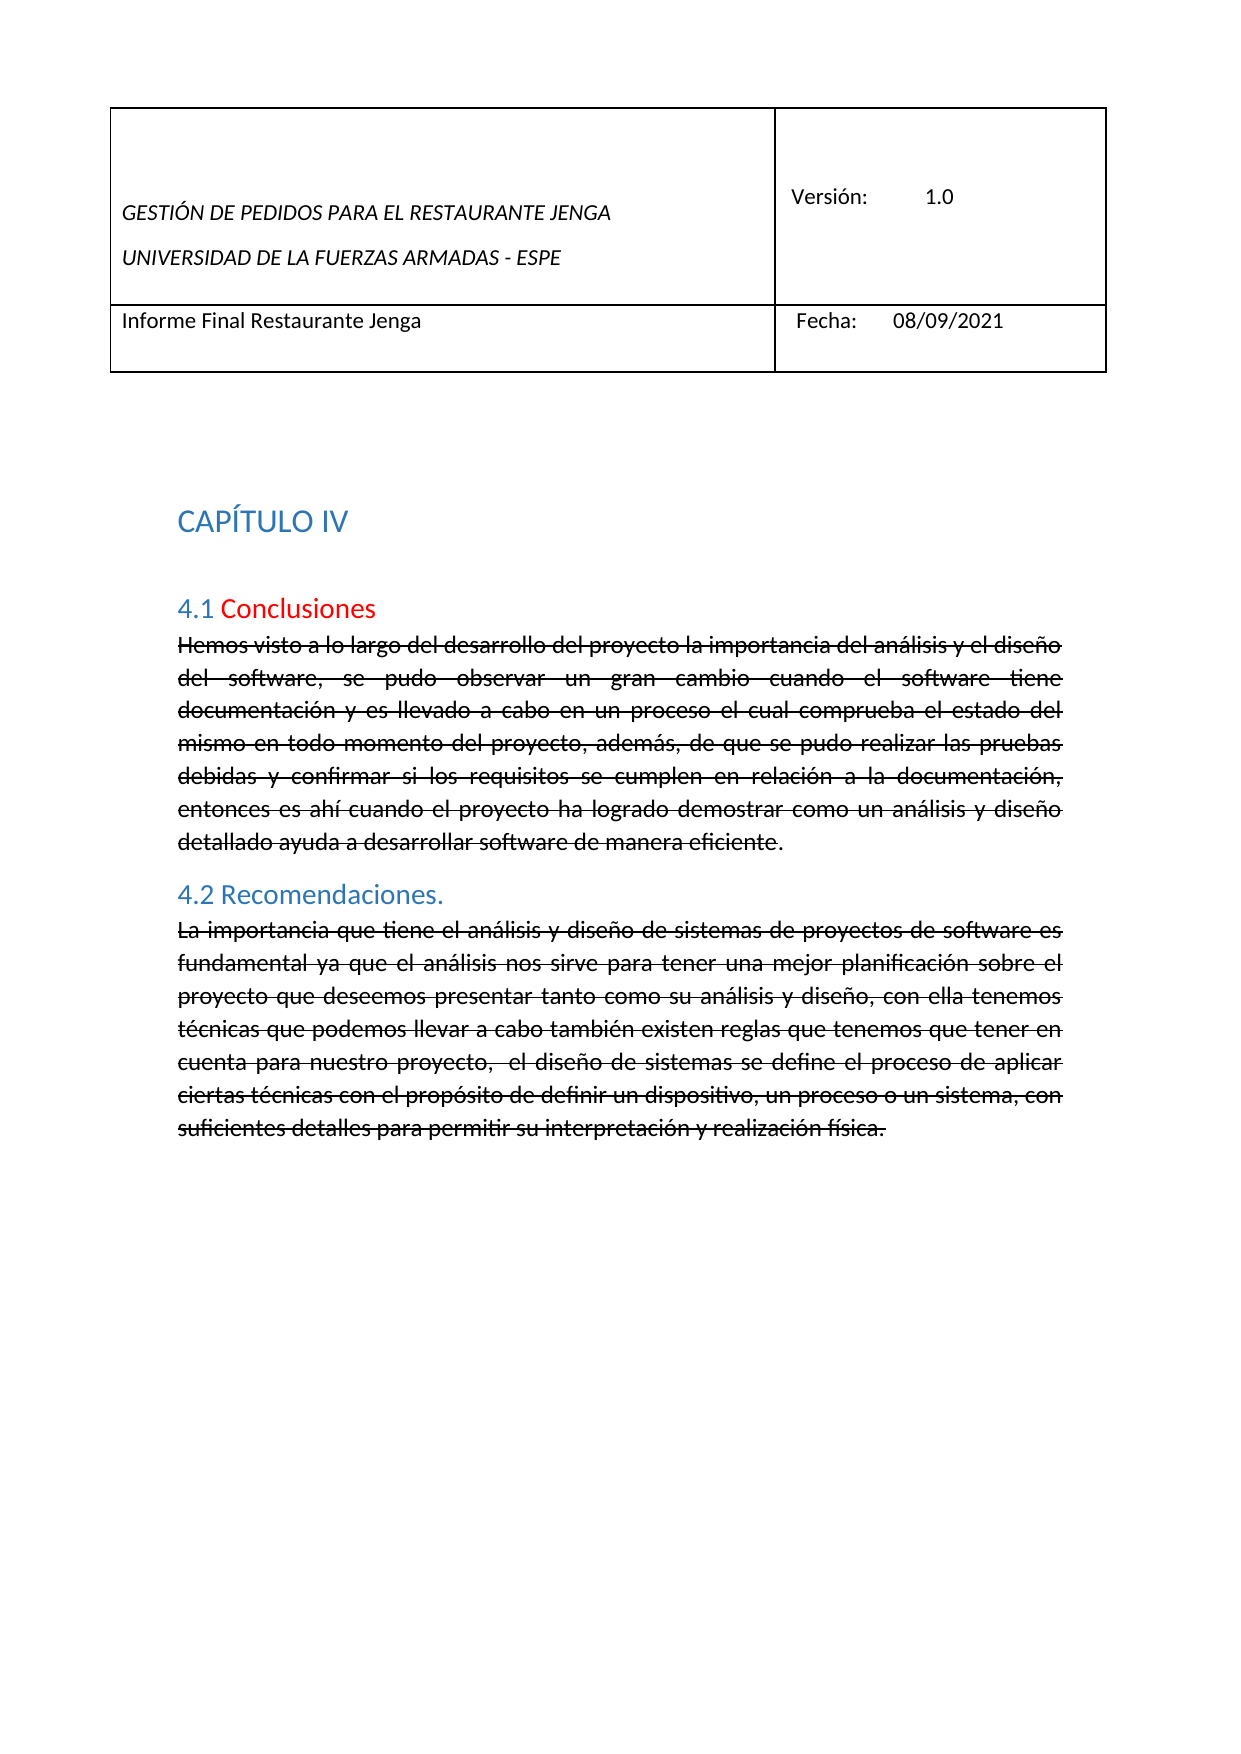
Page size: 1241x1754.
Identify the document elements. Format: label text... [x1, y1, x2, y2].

text Hemos visto a lo largo del desarrollo del proyecto la importancia del análisis y el diseño del software, se pudo observar un gran cambio cuando el software tiene documentación y es llevado a cabo en un proceso el cual comprueba el estado del mismo en todo momento del proyecto, además, de que se pudo realizar las pruebas debidas y confirmar si los requisitos se cumplen en relación a la documentación, entonces es ahí cuando el proyecto ha logrado demostrar como un análisis y diseño detallado ayuda a desarrollar software de manera eficiente. [177, 629, 1063, 678]
text Hemos visto a lo largo del desarrollo del proyecto la importancia del análisis y el diseño del software, se pudo observar un gran cambio cuando el software tiene documentación y es llevado a cabo en un proceso el cual comprueba el estado del mismo en todo momento del proyecto, además, de que se pudo realizar las pruebas debidas y confirmar si los requisitos se cumplen en relación a la documentación, entonces es ahí cuando el proyecto ha logrado demostrar como un análisis y diseño detallado ayuda a desarrollar software de manera eficiente. [177, 811, 1063, 857]
subtitle 4.1 Conclusiones [177, 590, 1063, 626]
subtitle 4.2 Recomendaciones. [177, 876, 1063, 912]
subtitle CAPÍTULO IV [177, 499, 1063, 540]
text La importancia que tiene el análisis y diseño de sistemas de proyectos de software es fundamental ya que el análisis nos sirve para tener una mejor planificación sobre el proyecto que deseemos presentar tanto como su análisis y diseño, con ella tenemos técnicas que podemos llevar a cabo también existen reglas que tenemos que tener en cuenta para nuestro proyecto, el diseño de sistemas se define el proceso de aplicar ciertas técnicas con el propósito de definir un dispositivo, un proceso o un sistema, con suficientes detalles para permitir su interpretación y realización física. [177, 1096, 1063, 1142]
